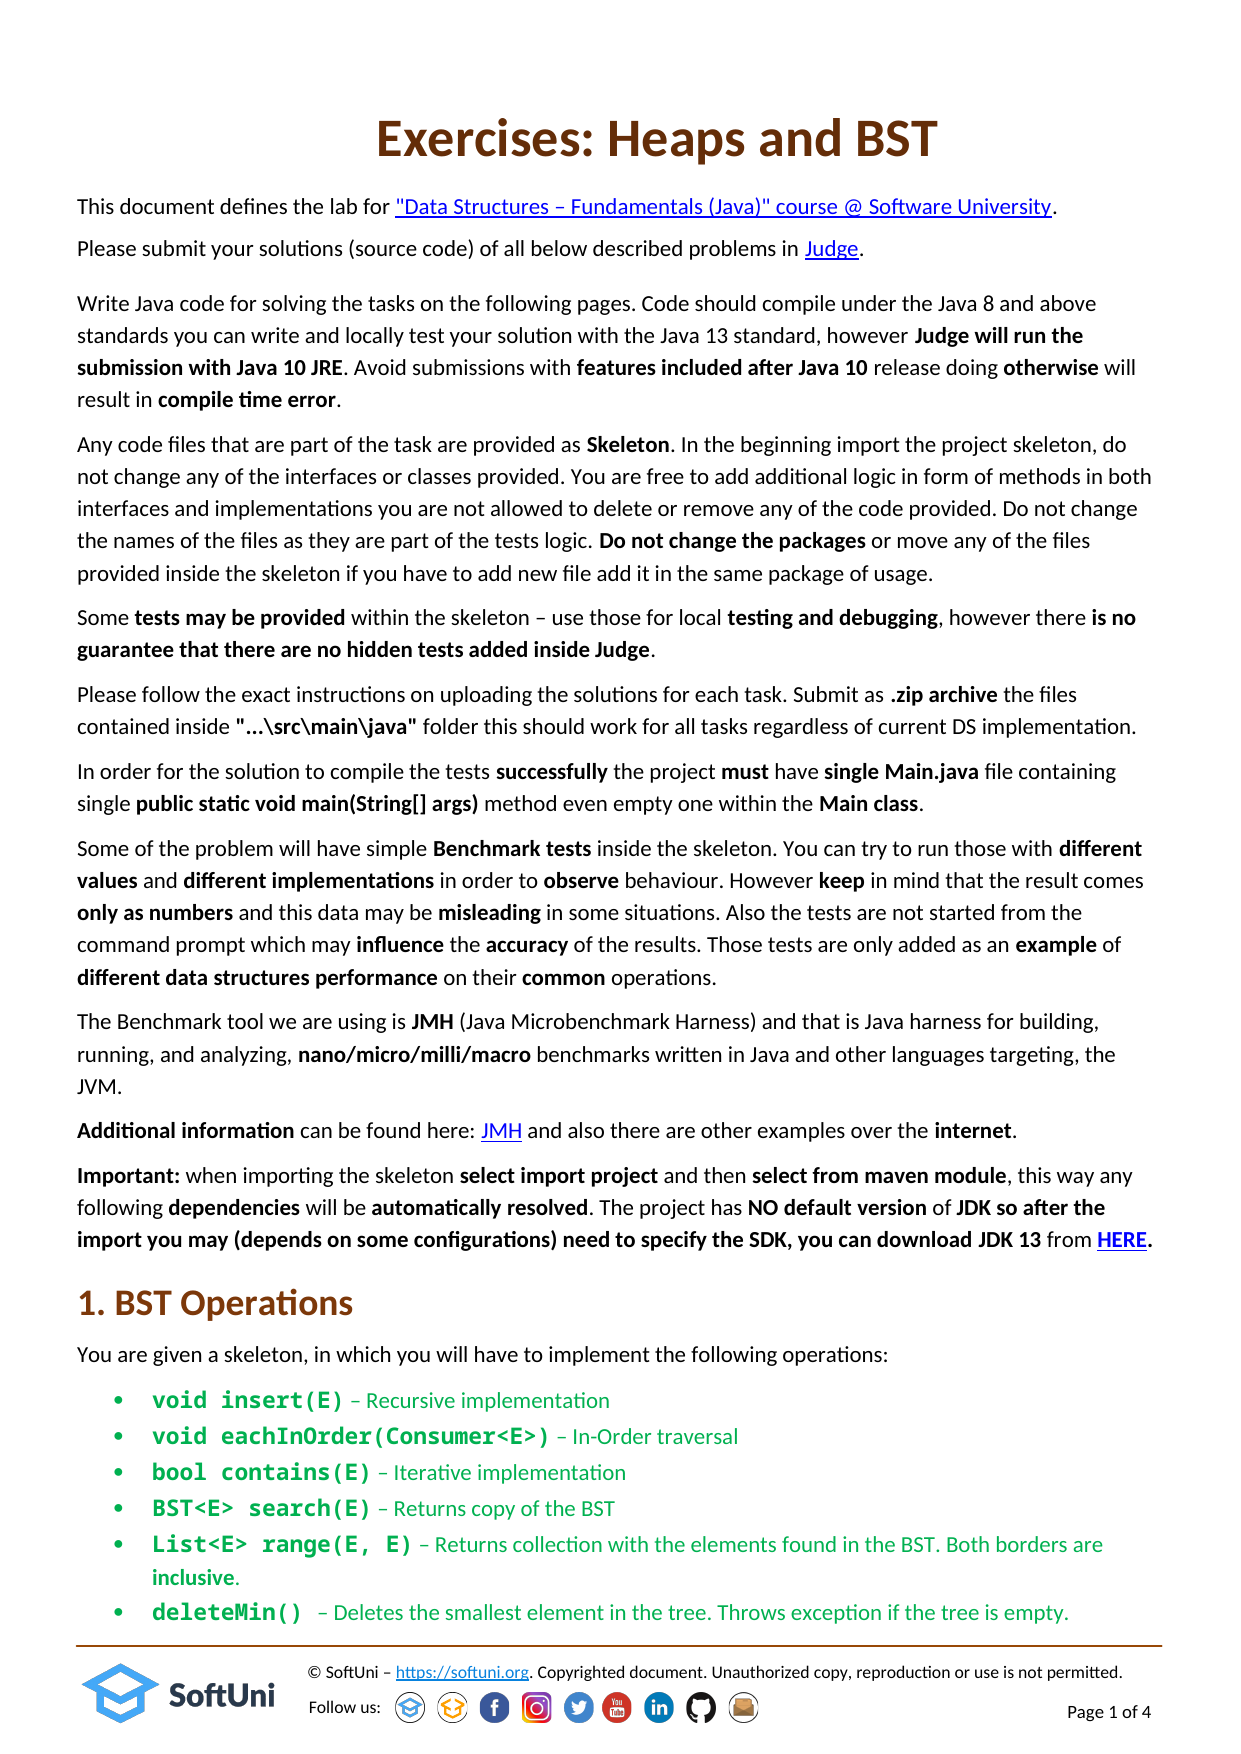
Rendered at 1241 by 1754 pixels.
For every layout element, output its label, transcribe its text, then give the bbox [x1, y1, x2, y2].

picture [522, 1692, 552, 1723]
list void eachInOrder(Consumer<E>) – In-Order traversal [114, 1420, 1163, 1452]
list deleteMin() – Deletes the smallest element in the tree. Throws exception if the tree is empty. [114, 1596, 1163, 1627]
text Some of the problem will have simple Benchmark tests inside the skeleton. You can try to run those with different values and different implementations in order to observe behaviour. However keep in mind that the result comes only as numbers and this data may be misleading in some situations. Also the tests are not started from the command prompt which may influence the accuracy of the results. Those tests are only added as an example of different data structures performance on their common operations. [77, 834, 1163, 991]
list List<E> range(E, E) – Returns collection with the elements found in the BST. Both borders are inclusive. [114, 1528, 1163, 1592]
picture [644, 1692, 653, 1701]
picture [686, 1692, 716, 1723]
picture [75, 1658, 281, 1729]
picture [395, 1692, 425, 1723]
text Any code files that are part of the task are provided as Skeleton. In the beginning import the project skeleton, do not change any of the interfaces or classes provided. You are free to add additional logic in form of methods in both interfaces and implementations you are not allowed to delete or remove any of the code provided. Do not change the names of the files as they are part of the tests logic. Do not change the packages or move any of the files provided inside the skeleton if you have to add new file add it in the same package of usage. [77, 430, 1163, 587]
text Please follow the exact instructions on uploading the solutions for each task. Submit as .zip archive the files contained inside "...\src\main\java" folder this should work for all tasks regardless of current DS implementation. [77, 680, 1163, 741]
picture [437, 1692, 468, 1723]
picture [665, 1714, 674, 1723]
picture [602, 1692, 632, 1723]
text The Benchmark tool we are using is JMH (Java Microbenchmark Harness) and that is Java harness for building, running, and analyzing, nano/micro/milli/macro benchmarks written in Java and other languages targeting, the JVM. [77, 1007, 1163, 1100]
text You are given a skeleton, in which you will have to implement the following operations: [77, 1340, 1163, 1368]
list bool contains(E) – Iterative implementation [114, 1456, 1163, 1487]
subtitle BST Operations [77, 1279, 1163, 1324]
list void insert(E) – Recursive implementation [114, 1384, 1163, 1416]
text Important: when importing the skeleton select import project and then select from maven module, this way any following dependencies will be automatically resolved. The project has NO default version of JDK so after the import you may (depends on some configurations) need to specify the SDK, you can download JDK 13 from HERE. [77, 1161, 1163, 1254]
picture [644, 1714, 653, 1723]
picture [564, 1692, 594, 1723]
text Some tests may be provided within the skeleton – use those for local testing and debugging, however there is no guarantee that there are no hidden tests added inside Judge. [77, 603, 1163, 664]
picture [665, 1692, 674, 1701]
text In order for the solution to compile the tests successfully the project must have single Main.java file containing single public static void main(String[] args) method even empty one within the Main class. [77, 757, 1163, 817]
list BST<E> search(E) – Returns copy of the BST [114, 1492, 1163, 1523]
text Write Java code for solving the tasks on the following pages. Code should compile under the Java 8 and above standards you can write and locally test your solution with the Java 13 standard, however Judge will run the submission with Java 10 JRE. Avoid submissions with features included after Java 10 release doing otherwise will result in compile time error. [77, 289, 1163, 413]
picture [728, 1692, 759, 1723]
text This document defines the lab for "Data Structures – Fundamentals (Java)" course @ Software University. Please submit your solutions (source code) of all below described problems in Judge. [77, 192, 1163, 262]
text Additional information can be found here: JMH and also there are other examples over the internet. [77, 1117, 1163, 1144]
list Exercises: Heaps and BST [152, 104, 1163, 170]
picture [479, 1692, 510, 1723]
picture [658, 1705, 667, 1714]
